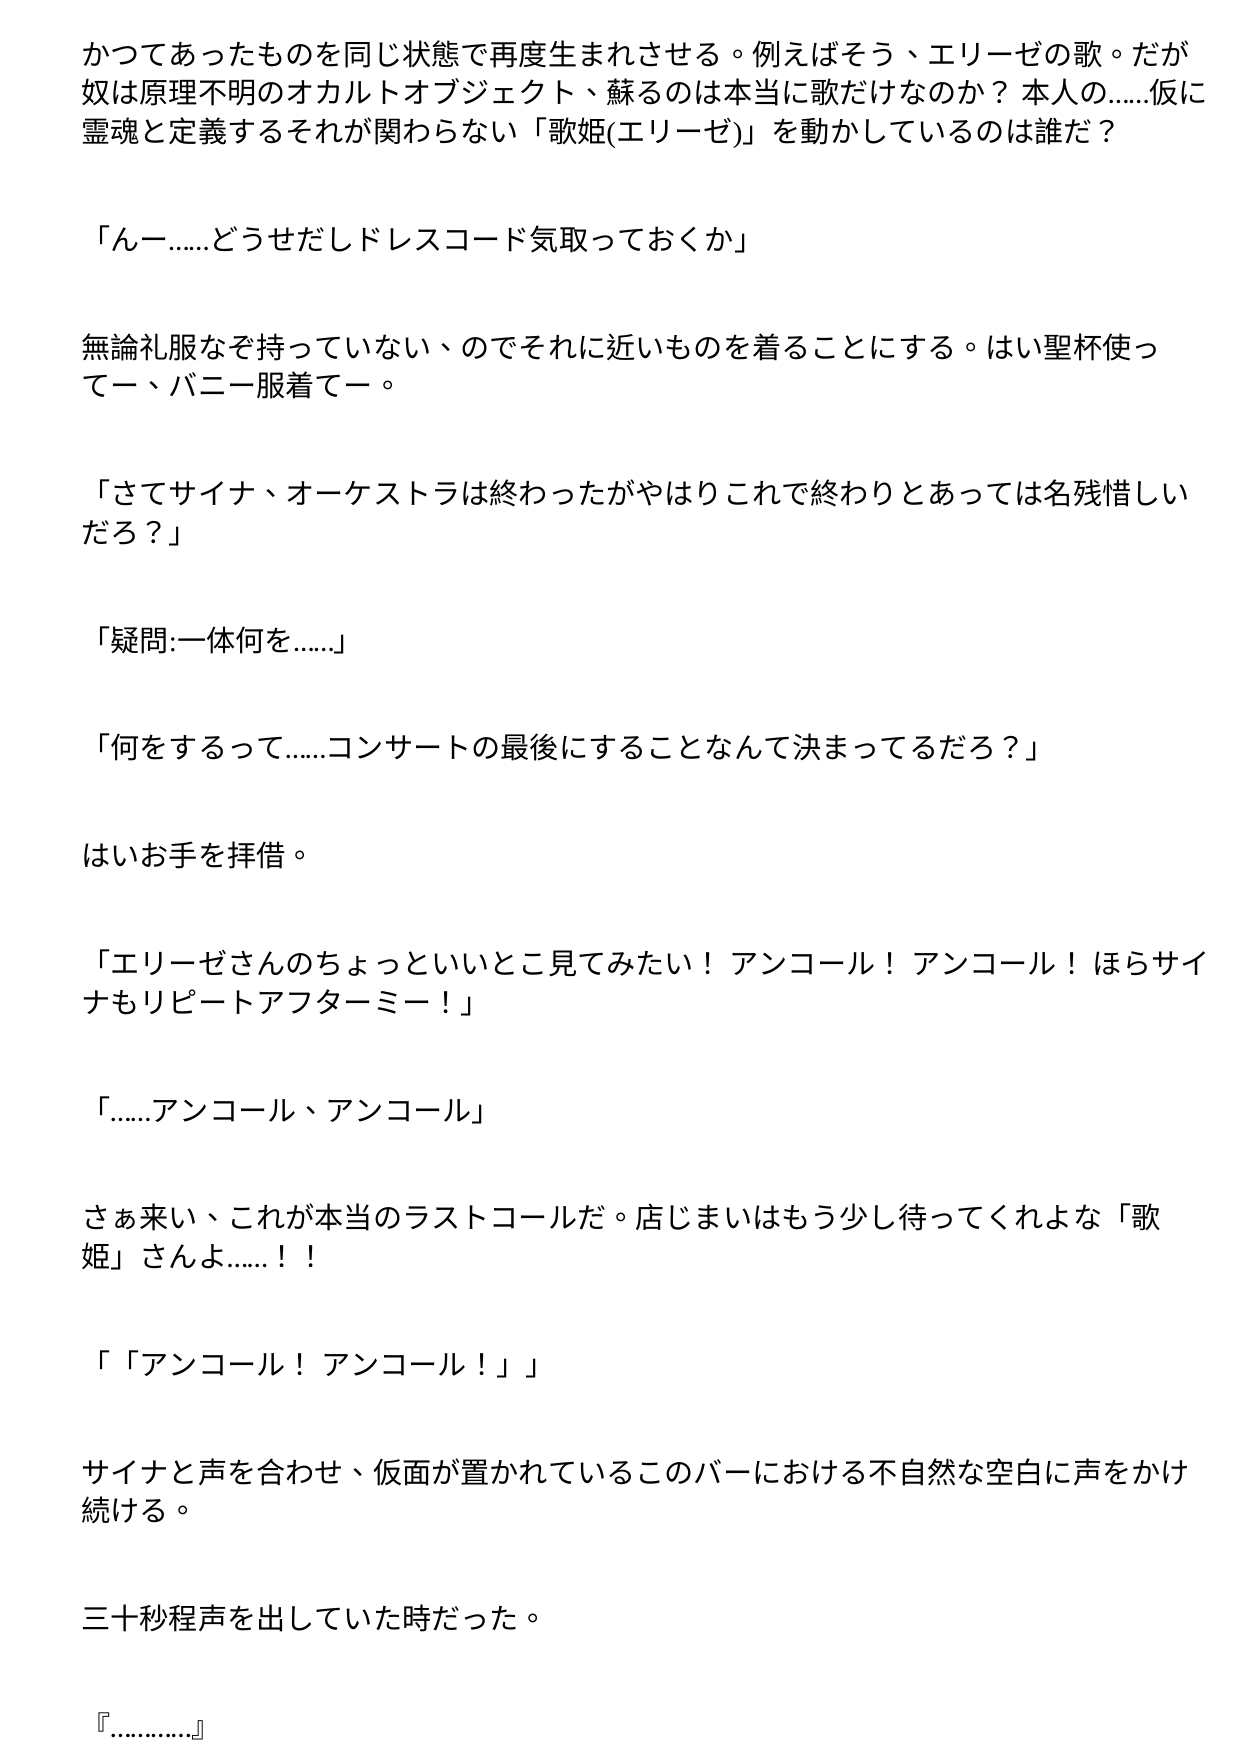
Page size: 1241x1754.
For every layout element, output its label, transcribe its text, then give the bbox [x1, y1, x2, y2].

text はいお手を拝借。 [81, 838, 1215, 874]
text 「疑問:一体何を……」 [81, 623, 1215, 658]
text かつてあったものを同じ状態で再度生まれさせる。例えばそう、エリーゼの歌。だが奴は原理不明のオカルトオブジェクト、蘇るのは本当に歌だけなのか？ 本人の……仮に霊魂と定義するそれが関わらない「歌姫(エリーゼ)」を動かしているのは誰だ？ [81, 37, 1215, 150]
text さぁ来い、これが本当のラストコールだ。店じまいはもう少し待ってくれよな「歌姫」さんよ……！！ [81, 1201, 1215, 1275]
text 「んー……どうせだしドレスコード気取っておくか」 [81, 222, 1215, 258]
text 『…………』 [81, 1709, 1215, 1745]
text 「……アンコール、アンコール」 [81, 1093, 1215, 1128]
text サイナと声を合わせ、仮面が置かれているこのバーにおける不自然な空白に声をかけ続ける。 [81, 1455, 1215, 1529]
text 「「アンコール！ アンコール！」」 [81, 1347, 1215, 1383]
text 「エリーゼさんのちょっといいとこ見てみたい！ アンコール！ アンコール！ ほらサイナもリピートアフターミー！」 [81, 946, 1215, 1020]
text 三十秒程声を出していた時だった。 [81, 1601, 1215, 1637]
text 「さてサイナ、オーケストラは終わったがやはりこれで終わりとあっては名残惜しいだろ？」 [81, 476, 1215, 550]
text 無論礼服なぞ持っていない、のでそれに近いものを着ることにする。はい聖杯使ってー、バニー服着てー。 [81, 330, 1215, 404]
text 「何をするって……コンサートの最後にすることなんて決まってるだろ？」 [81, 731, 1215, 766]
